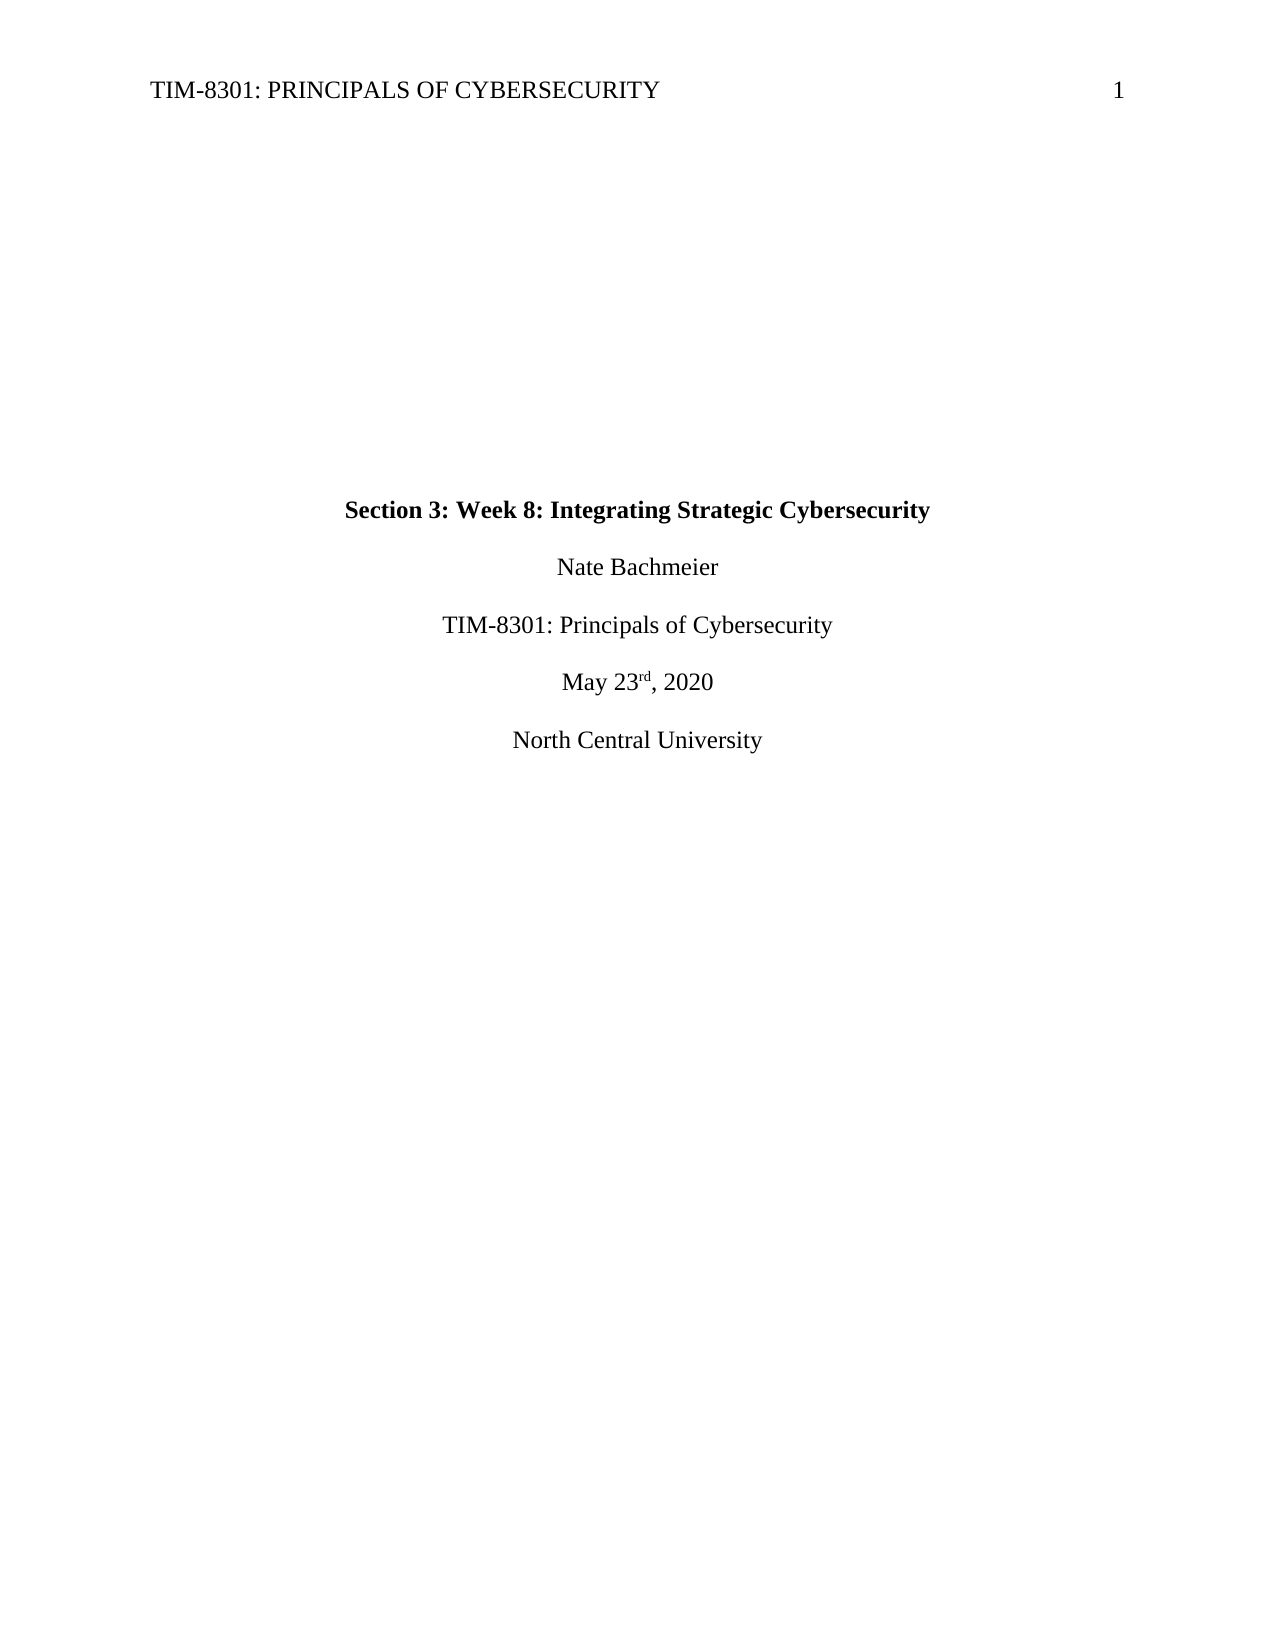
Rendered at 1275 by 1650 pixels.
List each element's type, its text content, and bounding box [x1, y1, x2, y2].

subtitle Nate Bachmeier [150, 552, 1125, 581]
text May 23rd, 2020 [150, 667, 1125, 696]
text North Central University [150, 725, 1125, 754]
title Section 3: Week 8: Integrating Strategic Cybersecurity [150, 495, 1125, 524]
text TIM-8301: Principals of Cybersecurity [150, 610, 1125, 639]
